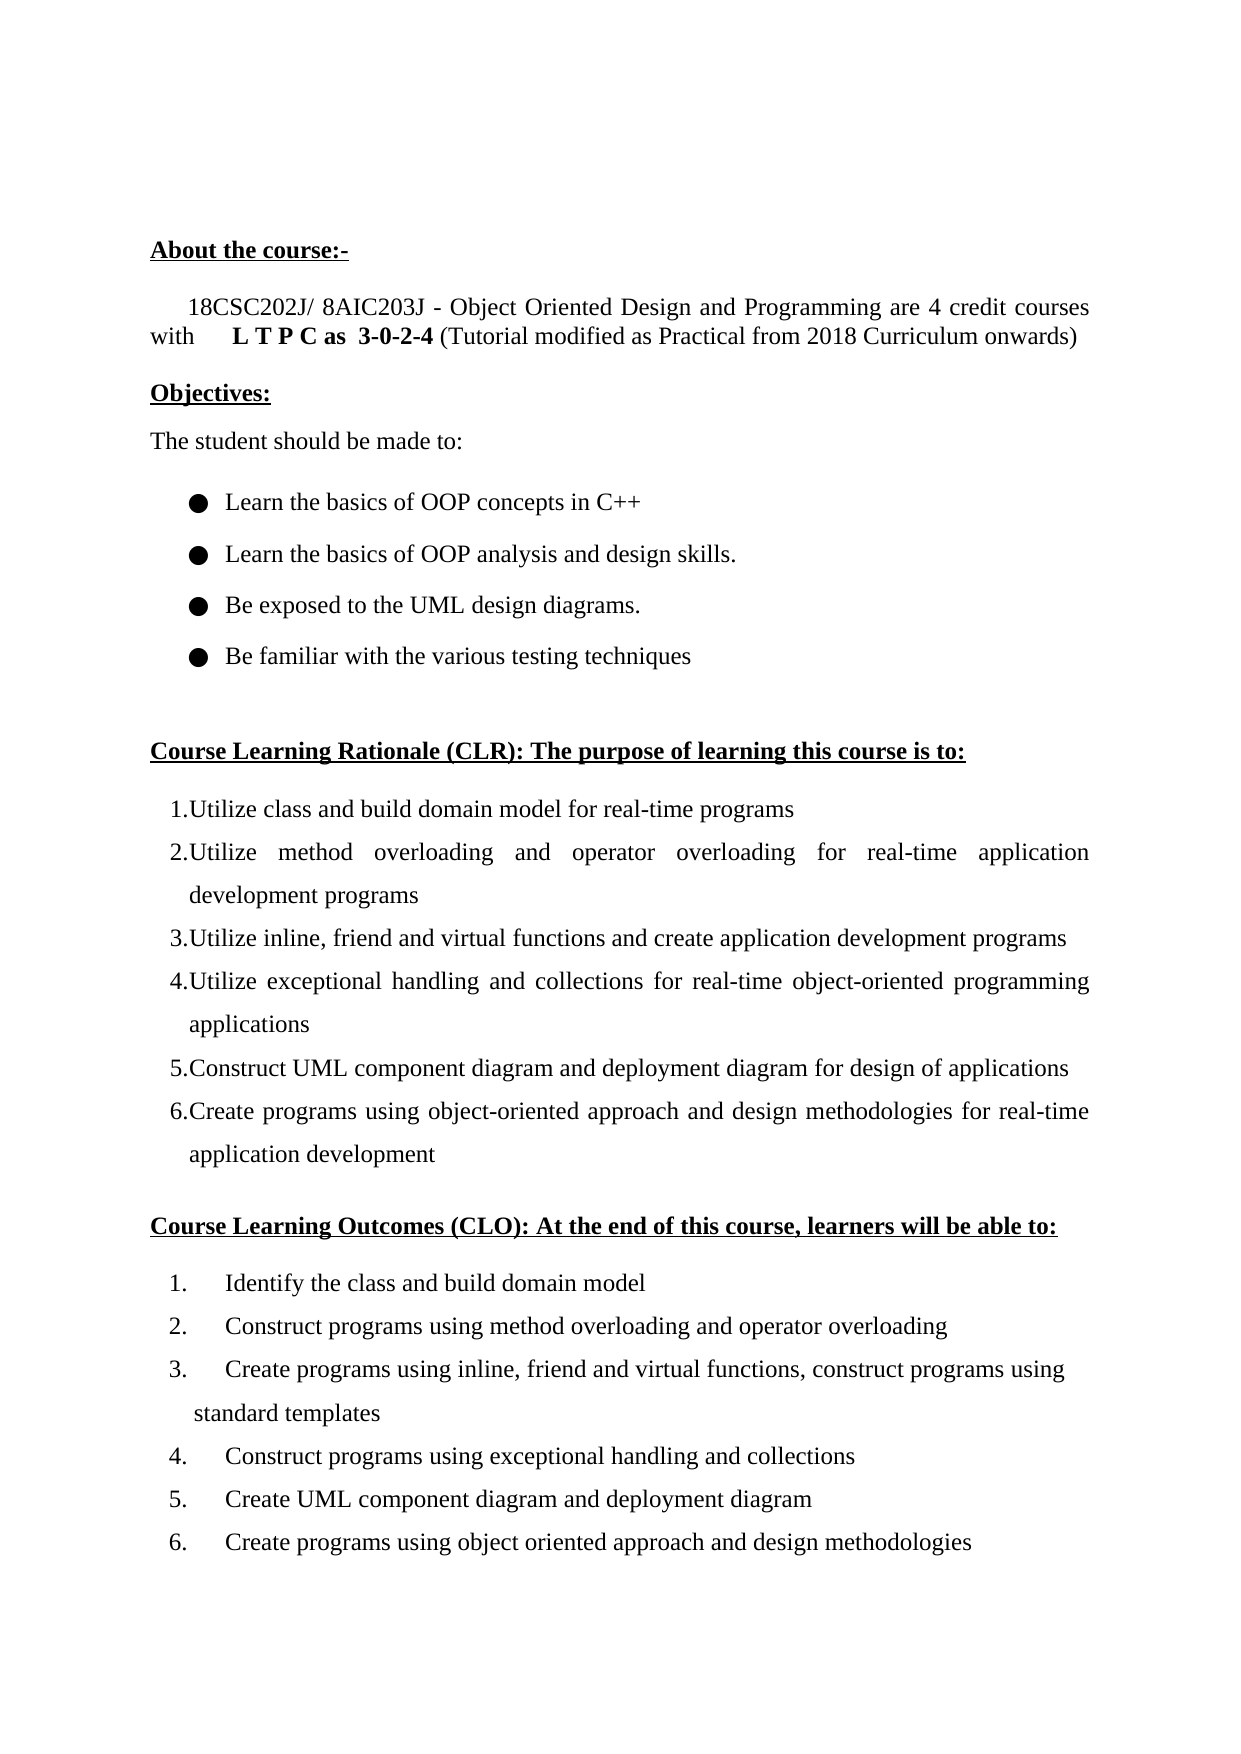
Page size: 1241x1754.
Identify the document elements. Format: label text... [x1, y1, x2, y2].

list Identify the class and build domain model [169, 1268, 1090, 1297]
list Construct programs using exceptional handling and collections [169, 1441, 1090, 1469]
list Learn the basics of OOP concepts in C++ [187, 474, 1090, 525]
text Course Learning Outcomes (CLO): At the end of this course, learners will be able to: [150, 1211, 1090, 1239]
text Course Learning Rationale (CLR): The purpose of learning this course is to: [150, 736, 1090, 765]
list Construct UML component diagram and deployment diagram for design of applications [169, 1053, 1090, 1081]
text Objectives: [150, 378, 1090, 407]
text standard templates [187, 1398, 1090, 1426]
list Construct programs using method overloading and operator overloading [169, 1311, 1090, 1340]
list Be familiar with the various testing techniques [187, 628, 1090, 679]
text About the course:- [150, 235, 1090, 263]
list Learn the basics of OOP analysis and design skills. [187, 525, 1090, 576]
list Create programs using object oriented approach and design methodologies [169, 1527, 1090, 1556]
list Create programs using object-oriented approach and design methodologies for real-time application development [169, 1096, 1090, 1168]
list Be exposed to the UML design diagrams. [187, 576, 1090, 628]
text The student should be made to: [150, 426, 1090, 455]
list Create UML component diagram and deployment diagram [169, 1484, 1090, 1513]
list Create programs using inline, friend and virtual functions, construct programs using [169, 1354, 1090, 1383]
list Utilize exceptional handling and collections for real-time object-oriented programming applications [169, 966, 1090, 1038]
list Utilize method overloading and operator overloading for real-time application development programs [169, 837, 1090, 909]
list Utilize inline, friend and virtual functions and create application development programs [169, 923, 1090, 952]
list Utilize class and build domain model for real-time programs [169, 794, 1090, 823]
text 18CSC202J/ 8AIC203J - Object Oriented Design and Programming are 4 credit courses with L T P C as 3-0-2-4 (Tutorial modified as Practical from 2018 Curriculum onwards) [150, 292, 1090, 350]
